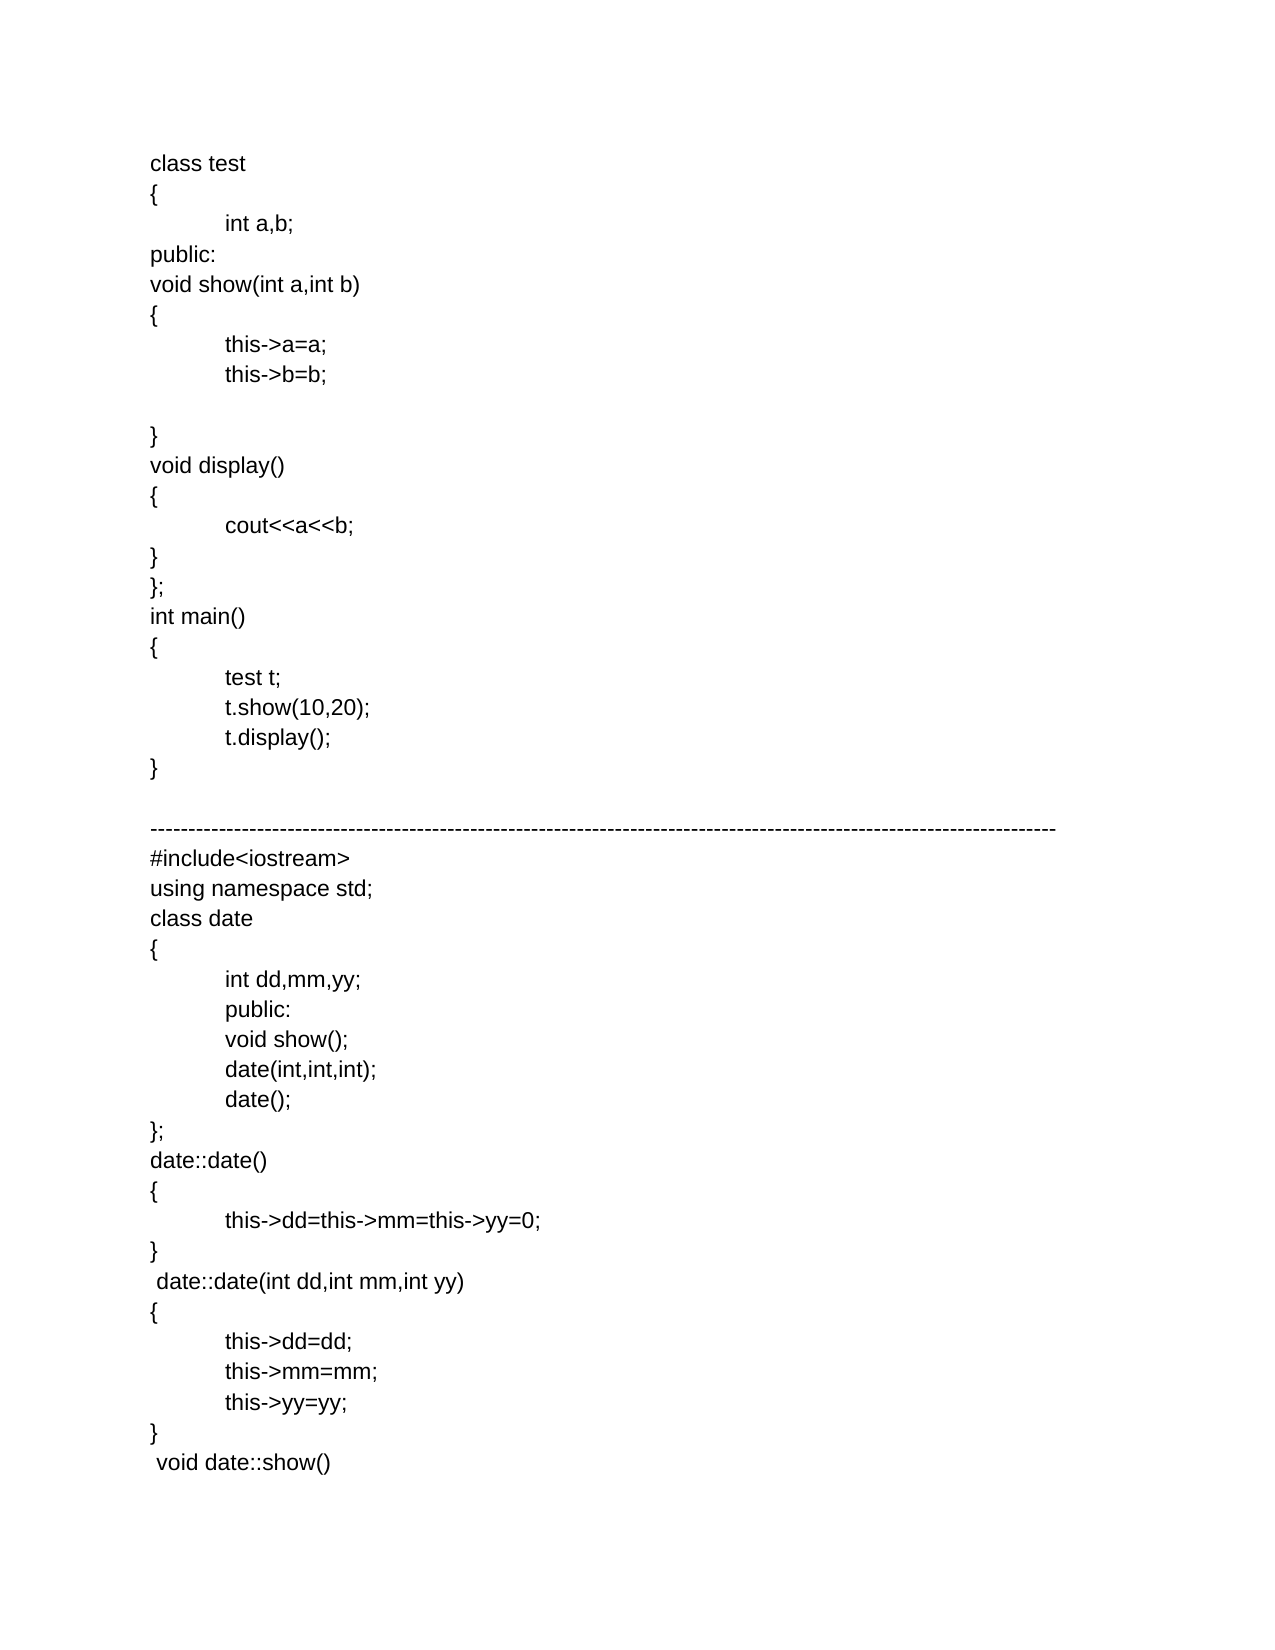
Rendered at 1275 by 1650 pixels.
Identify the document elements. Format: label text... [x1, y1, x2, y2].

text cout<<a<<b; [150, 512, 1125, 539]
text #include<iostream> [150, 845, 1125, 871]
text date(int,int,int); [150, 1056, 1125, 1083]
text { [150, 633, 1125, 660]
text test t; [150, 663, 1125, 690]
text void date::show() [150, 1449, 1125, 1475]
text } [150, 1419, 1125, 1445]
text public: [150, 241, 1125, 267]
text this->a=a; [150, 331, 1125, 358]
text { [150, 1177, 1125, 1203]
text }; [150, 1117, 1125, 1143]
text date::date(int dd,int mm,int yy) [150, 1268, 1125, 1294]
text t.display(); [150, 724, 1125, 750]
text class test [150, 150, 1125, 176]
text this->mm=mm; [150, 1358, 1125, 1385]
text class date [150, 905, 1125, 932]
text this->dd=this->mm=this->yy=0; [150, 1207, 1125, 1234]
text } [150, 754, 1125, 781]
text void show(); [150, 1026, 1125, 1052]
text } [150, 1237, 1125, 1264]
text t.show(10,20); [150, 694, 1125, 720]
text public: [150, 996, 1125, 1022]
text { [150, 482, 1125, 509]
text void show(int a,int b) [150, 271, 1125, 297]
text int main() [150, 603, 1125, 629]
text }; [150, 573, 1125, 599]
text { [150, 180, 1125, 207]
text this->yy=yy; [150, 1388, 1125, 1415]
text { [150, 301, 1125, 327]
text this->b=b; [150, 361, 1125, 388]
text date::date() [150, 1147, 1125, 1173]
text { [150, 1298, 1125, 1324]
text int a,b; [150, 210, 1125, 237]
text { [150, 935, 1125, 962]
text using namespace std; [150, 875, 1125, 901]
text int dd,mm,yy; [150, 966, 1125, 992]
text ----------------------------------------------------------------------------------------------------------------------- [150, 814, 1125, 841]
text void display() [150, 452, 1125, 478]
text date(); [150, 1086, 1125, 1113]
text } [150, 422, 1125, 448]
text this->dd=dd; [150, 1328, 1125, 1354]
text } [150, 543, 1125, 569]
